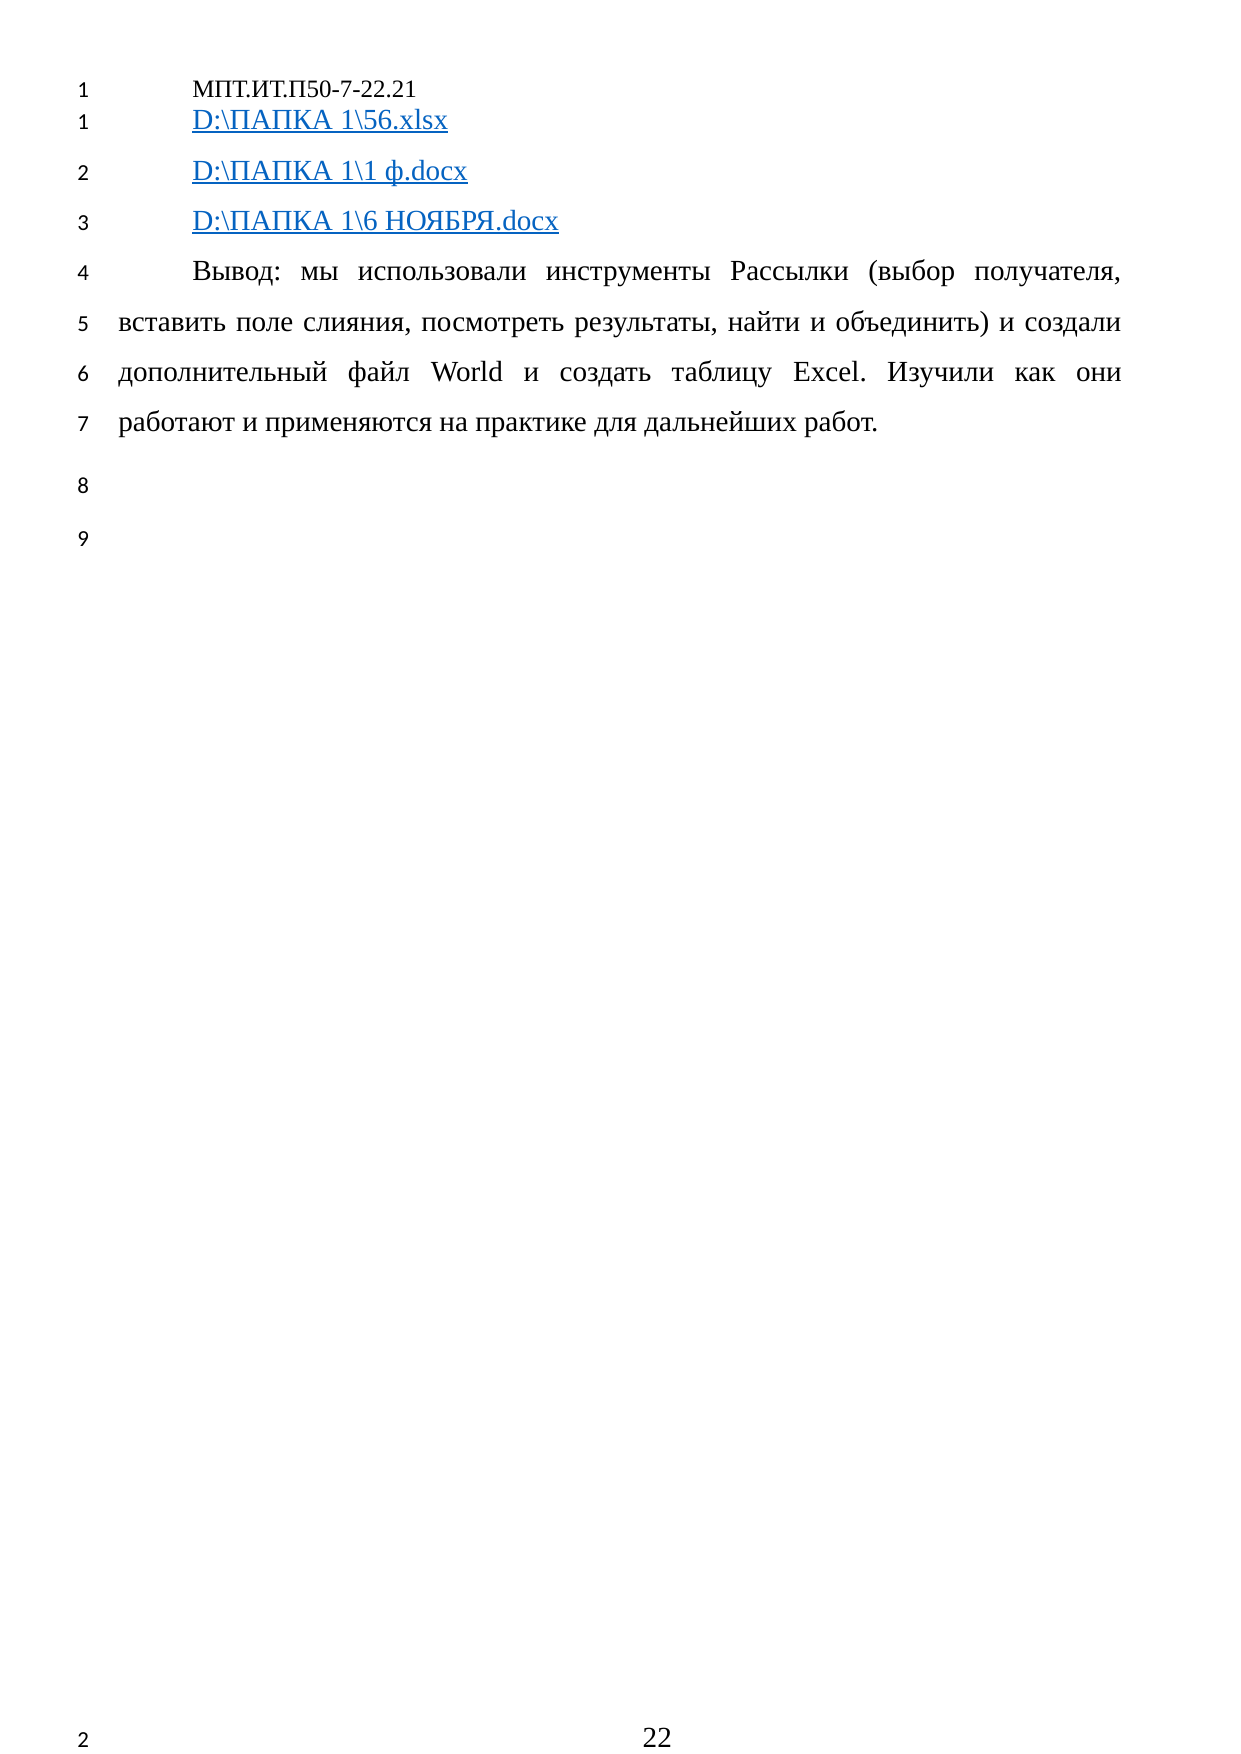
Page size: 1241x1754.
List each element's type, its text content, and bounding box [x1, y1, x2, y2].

text D:\ПАПКА 1\6 НОЯБРЯ.docx [118, 203, 1122, 237]
text Вывод: мы использовали инструменты Рассылки (выбор получателя, вставить поле слияния, посмотреть результаты, найти и объединить) и создали дополнительный файл World и создать таблицу Excel. Изучили как они работают и применяются на практике для дальнейших работ. [118, 253, 1122, 438]
text D:\ПАПКА 1\1 ф.docx [118, 153, 1122, 186]
text D:\ПАПКА 1\56.xlsx [118, 102, 1122, 136]
